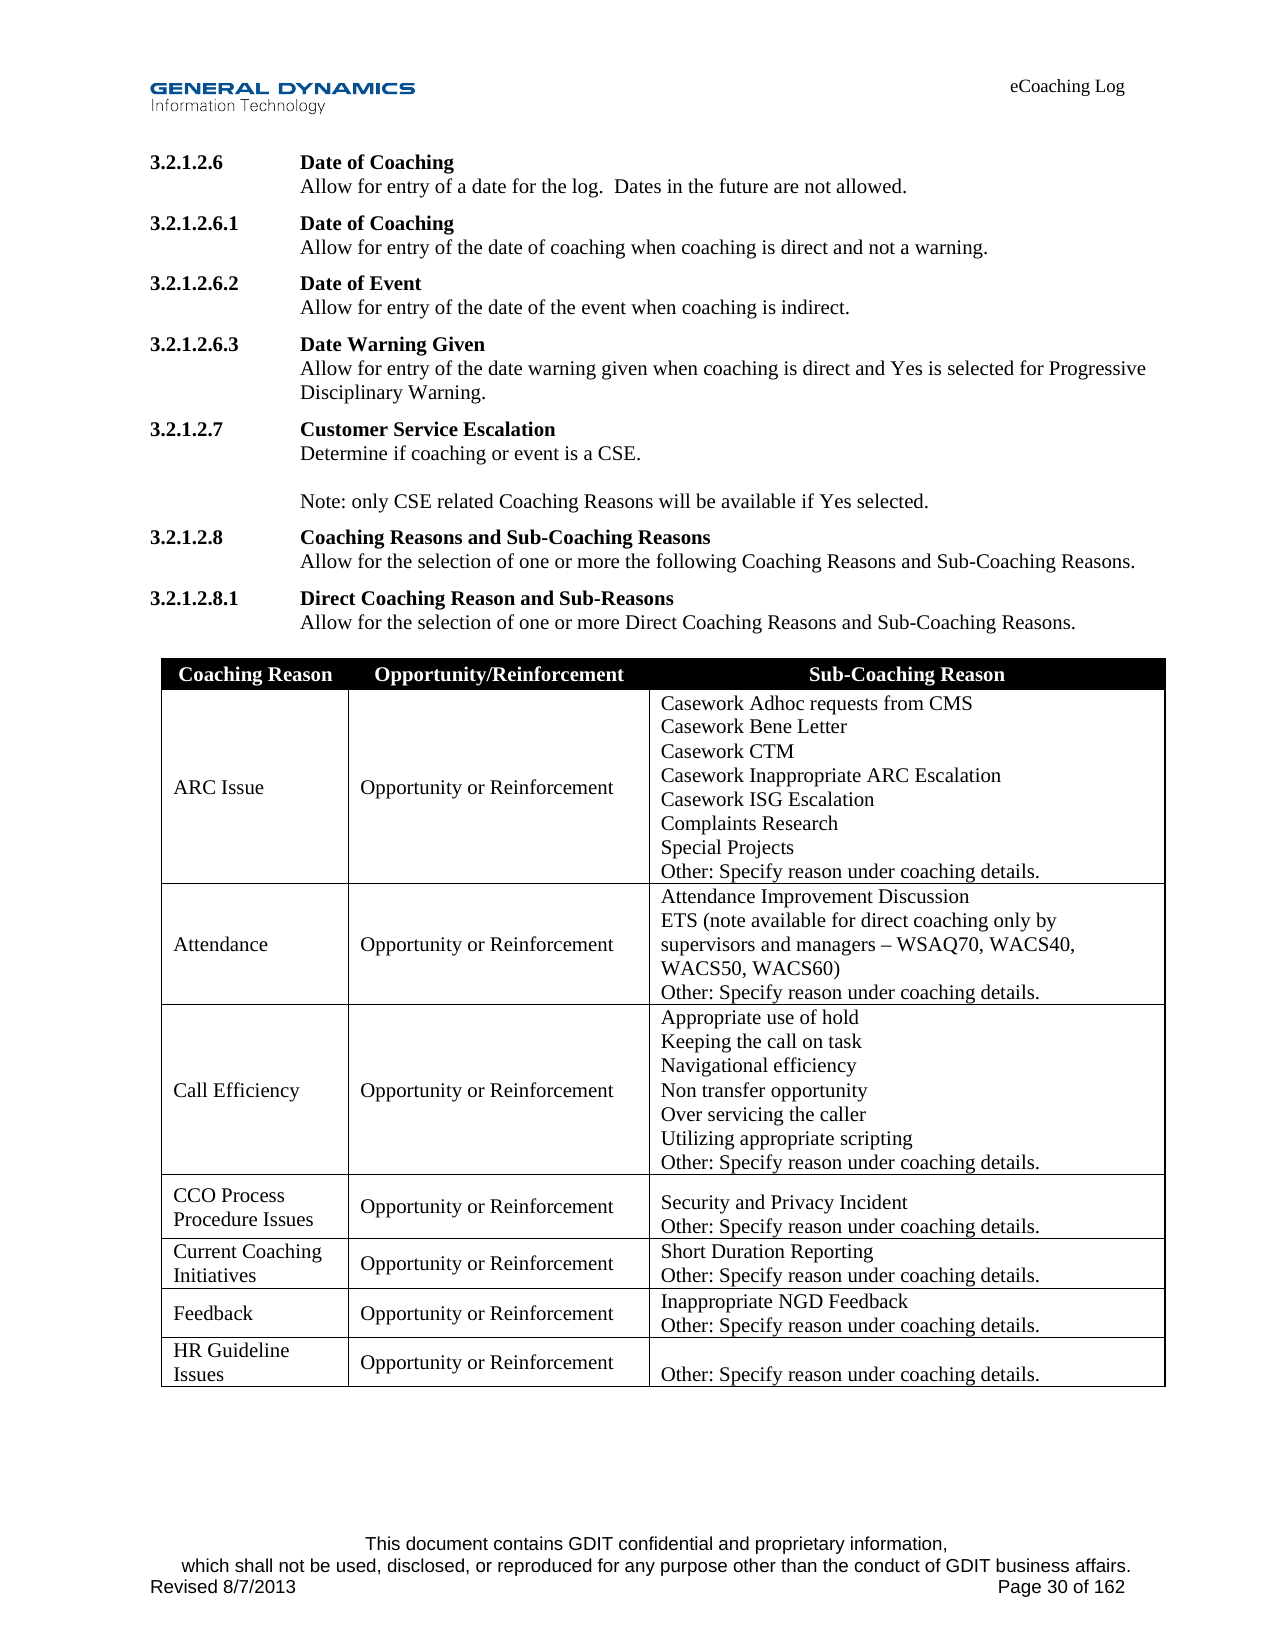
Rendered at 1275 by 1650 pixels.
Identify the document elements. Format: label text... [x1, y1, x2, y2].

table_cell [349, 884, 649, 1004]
text 3.2.1.2.6.3 Date Warning Given [150, 332, 1162, 356]
text Allow for entry of the date warning given when coaching is direct and Yes is selected for Progressive Disciplinary Warning. [300, 356, 1162, 404]
text Allow for the selection of one or more Direct Coaching Reasons and Sub-Coaching Reasons. [300, 610, 1162, 634]
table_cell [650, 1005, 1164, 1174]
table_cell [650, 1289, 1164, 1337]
text 3.2.1.2.8.1 Direct Coaching Reason and Sub-Reasons [150, 586, 1162, 610]
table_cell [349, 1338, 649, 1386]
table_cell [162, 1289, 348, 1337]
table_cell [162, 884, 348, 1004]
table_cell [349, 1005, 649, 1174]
text Determine if coaching or event is a CSE. [300, 441, 1162, 465]
picture [126, 67, 439, 130]
text Allow for entry of a date for the log. Dates in the future are not allowed. [225, 174, 1162, 198]
text 3.2.1.2.7 Customer Service Escalation [150, 417, 1162, 441]
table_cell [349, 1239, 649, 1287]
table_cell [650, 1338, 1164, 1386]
text 3.2.1.2.6.1 Date of Coaching [150, 211, 1162, 235]
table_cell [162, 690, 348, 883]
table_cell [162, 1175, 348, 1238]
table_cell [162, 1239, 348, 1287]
text Allow for the selection of one or more the following Coaching Reasons and Sub-Coaching Reasons. [300, 549, 1162, 573]
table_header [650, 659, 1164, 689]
text Allow for entry of the date of the event when coaching is indirect. [300, 295, 1162, 319]
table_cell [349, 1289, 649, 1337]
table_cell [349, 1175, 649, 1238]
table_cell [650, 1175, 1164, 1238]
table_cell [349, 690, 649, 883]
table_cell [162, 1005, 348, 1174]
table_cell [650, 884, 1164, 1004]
text 3.2.1.2.6 Date of Coaching [150, 150, 1162, 174]
text Allow for entry of the date of coaching when coaching is direct and not a warning. [300, 235, 1162, 259]
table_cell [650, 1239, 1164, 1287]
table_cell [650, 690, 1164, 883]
text 3.2.1.2.8 Coaching Reasons and Sub-Coaching Reasons [150, 525, 1162, 549]
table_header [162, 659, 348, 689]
text 3.2.1.2.6.2 Date of Event [150, 271, 1162, 295]
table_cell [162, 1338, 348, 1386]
text Note: only CSE related Coaching Reasons will be available if Yes selected. [300, 489, 1162, 513]
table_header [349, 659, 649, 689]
